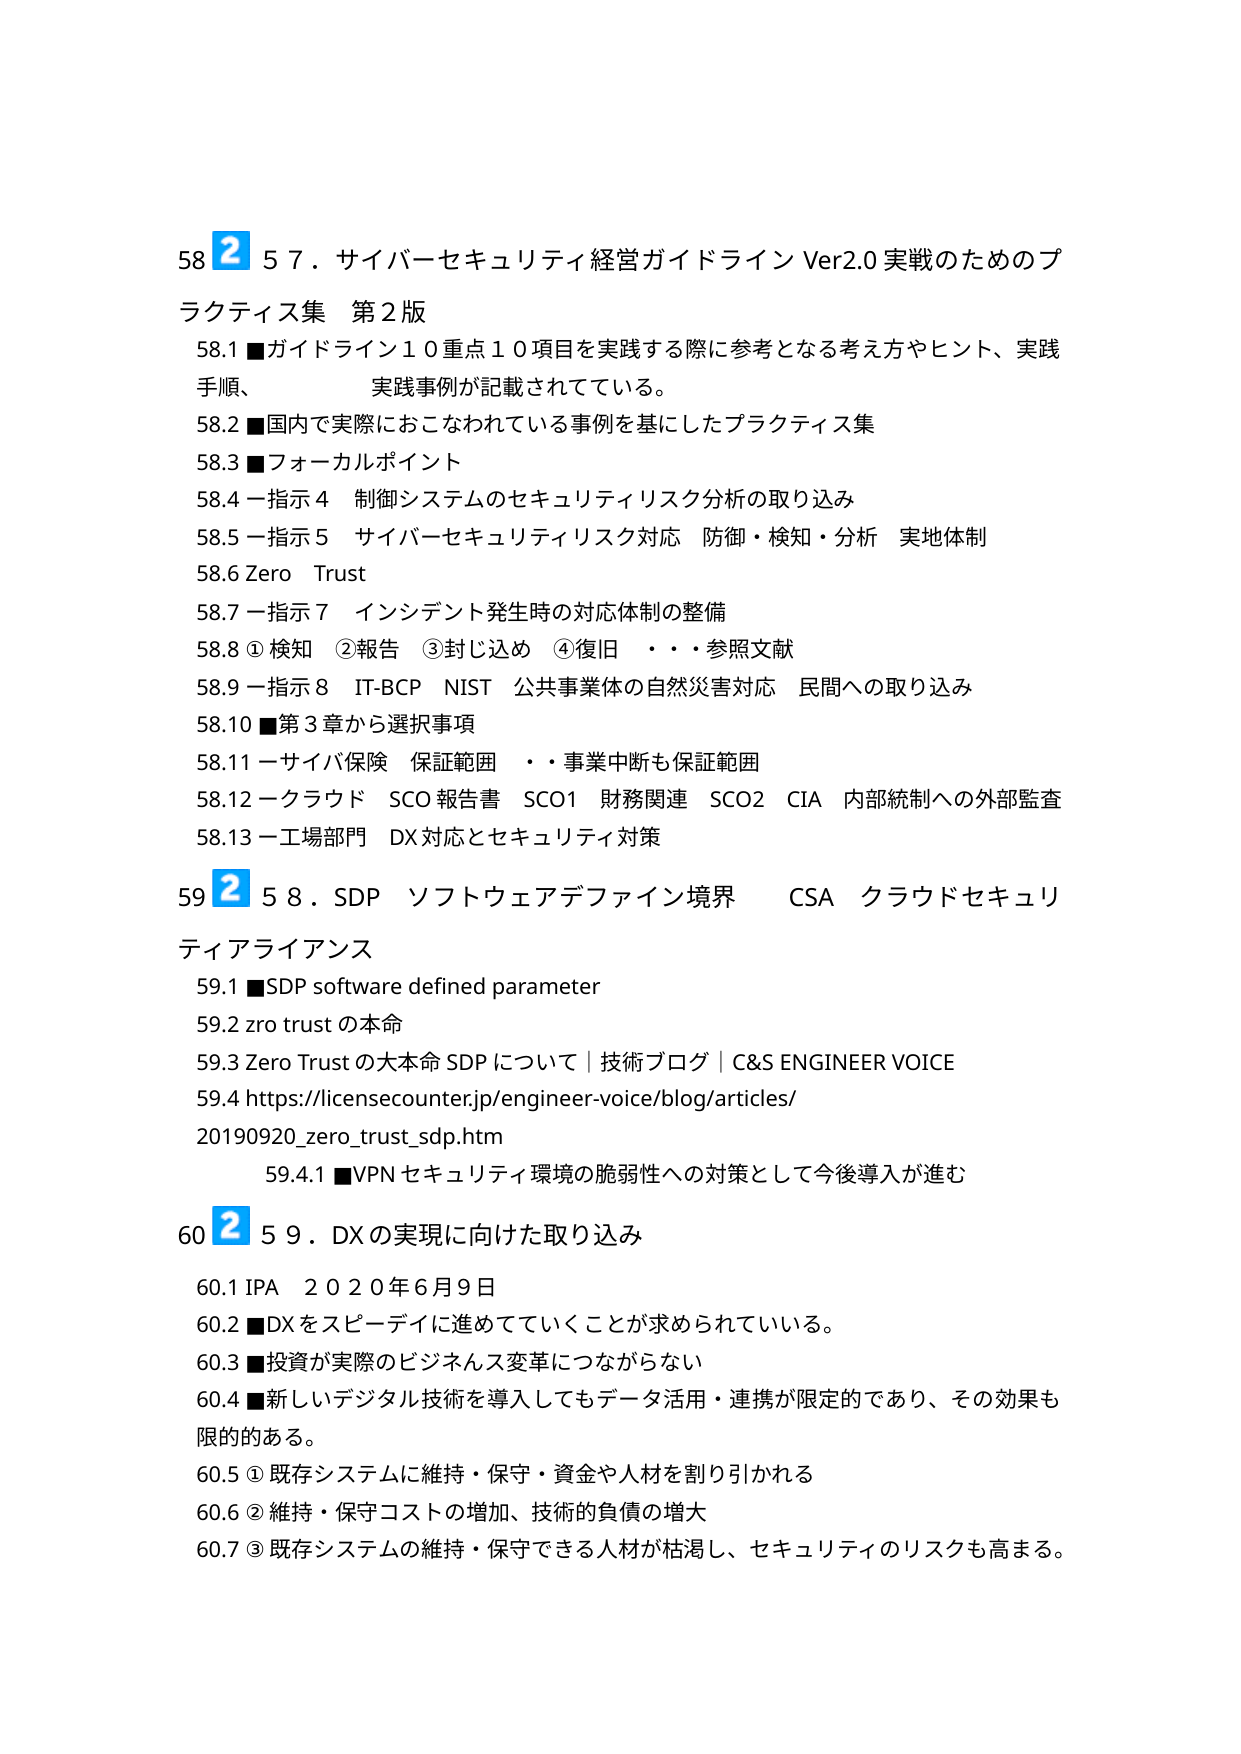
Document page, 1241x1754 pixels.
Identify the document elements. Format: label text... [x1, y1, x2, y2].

text ー工場部門 DX対応とセキュリティ対策 [196, 817, 1063, 854]
text ①既存システムに維持・保守・資金や人材を割り引かれる [196, 1454, 1063, 1492]
picture [212, 1206, 250, 1245]
text zro trust の本命 [196, 1004, 1063, 1042]
text ■VPNセキュリティ環境の脆弱性への対策として今後導入が進む [265, 1154, 1063, 1192]
text ②維持・保守コストの増加、技術的負債の増大 [196, 1492, 1063, 1529]
text ■国内で実際におこなわれている事例を基にしたプラクティス集 [196, 404, 1063, 442]
text ■第３章から選択事項 [196, 704, 1063, 742]
text ①検知 ②報告 ③封じ込め ④復旧 ・・・参照文献 [196, 629, 1063, 667]
text ５９．DXの実現に向けた取り込み [177, 1192, 1063, 1267]
text ー指示５ サイバーセキュリティリスク対応 防御・検知・分析 実地体制 [196, 517, 1063, 554]
text ③既存システムの維持・保守できる人材が枯渇し、セキュリティのリスクも高まる。 [196, 1529, 1063, 1567]
text ーサイバ保険 保証範囲 ・・事業中断も保証範囲 [196, 742, 1063, 779]
text ー指示４ 制御システムのセキュリティリスク分析の取り込み [196, 479, 1063, 517]
text ５８．SDP ソフトウェアデファイン境界 CSA クラウドセキュリティアライアンス [177, 854, 1063, 967]
text IPA ２０２０年６月９日 [196, 1267, 1063, 1304]
picture [212, 869, 250, 907]
text ■SDP software defined parameter [196, 967, 1063, 1004]
text Zero Trustの大本命 SDPについて｜技術ブログ｜C&S ENGINEER VOICE [196, 1042, 1063, 1079]
text ークラウド SCO報告書 SCO1 財務関連 SCO2 CIA 内部統制への外部監査 [196, 779, 1063, 817]
text ■フォーカルポイント [196, 442, 1063, 479]
text ー指示７ インシデント発生時の対応体制の整備 [196, 592, 1063, 629]
text ー指示８ IT-BCP NIST 公共事業体の自然災害対応 民間への取り込み [196, 667, 1063, 704]
text ■投資が実際のビジネんス変革につながらない [196, 1342, 1063, 1379]
text ■新しいデジタル技術を導入してもデータ活用・連携が限定的であり、その効果も限的的ある。 [196, 1379, 1063, 1454]
text ５７．サイバーセキュリティ経営ガイドラインVer2.0実戦のためのプラクティス集 第２版 [177, 217, 1063, 329]
picture [212, 231, 250, 270]
text ■ガイドライン１０重点１０項目を実践する際に参考となる考え方やヒント、実践手順、 実践事例が記載されてている。 [196, 329, 1063, 404]
text Zero Trust [196, 554, 1063, 592]
text https://licensecounter.jp/engineer-voice/blog/articles/20190920_zero_trust_sdp.htm [196, 1079, 1063, 1154]
text ■DXをスピーデイに進めてていくことが求められていいる。 [196, 1304, 1063, 1342]
